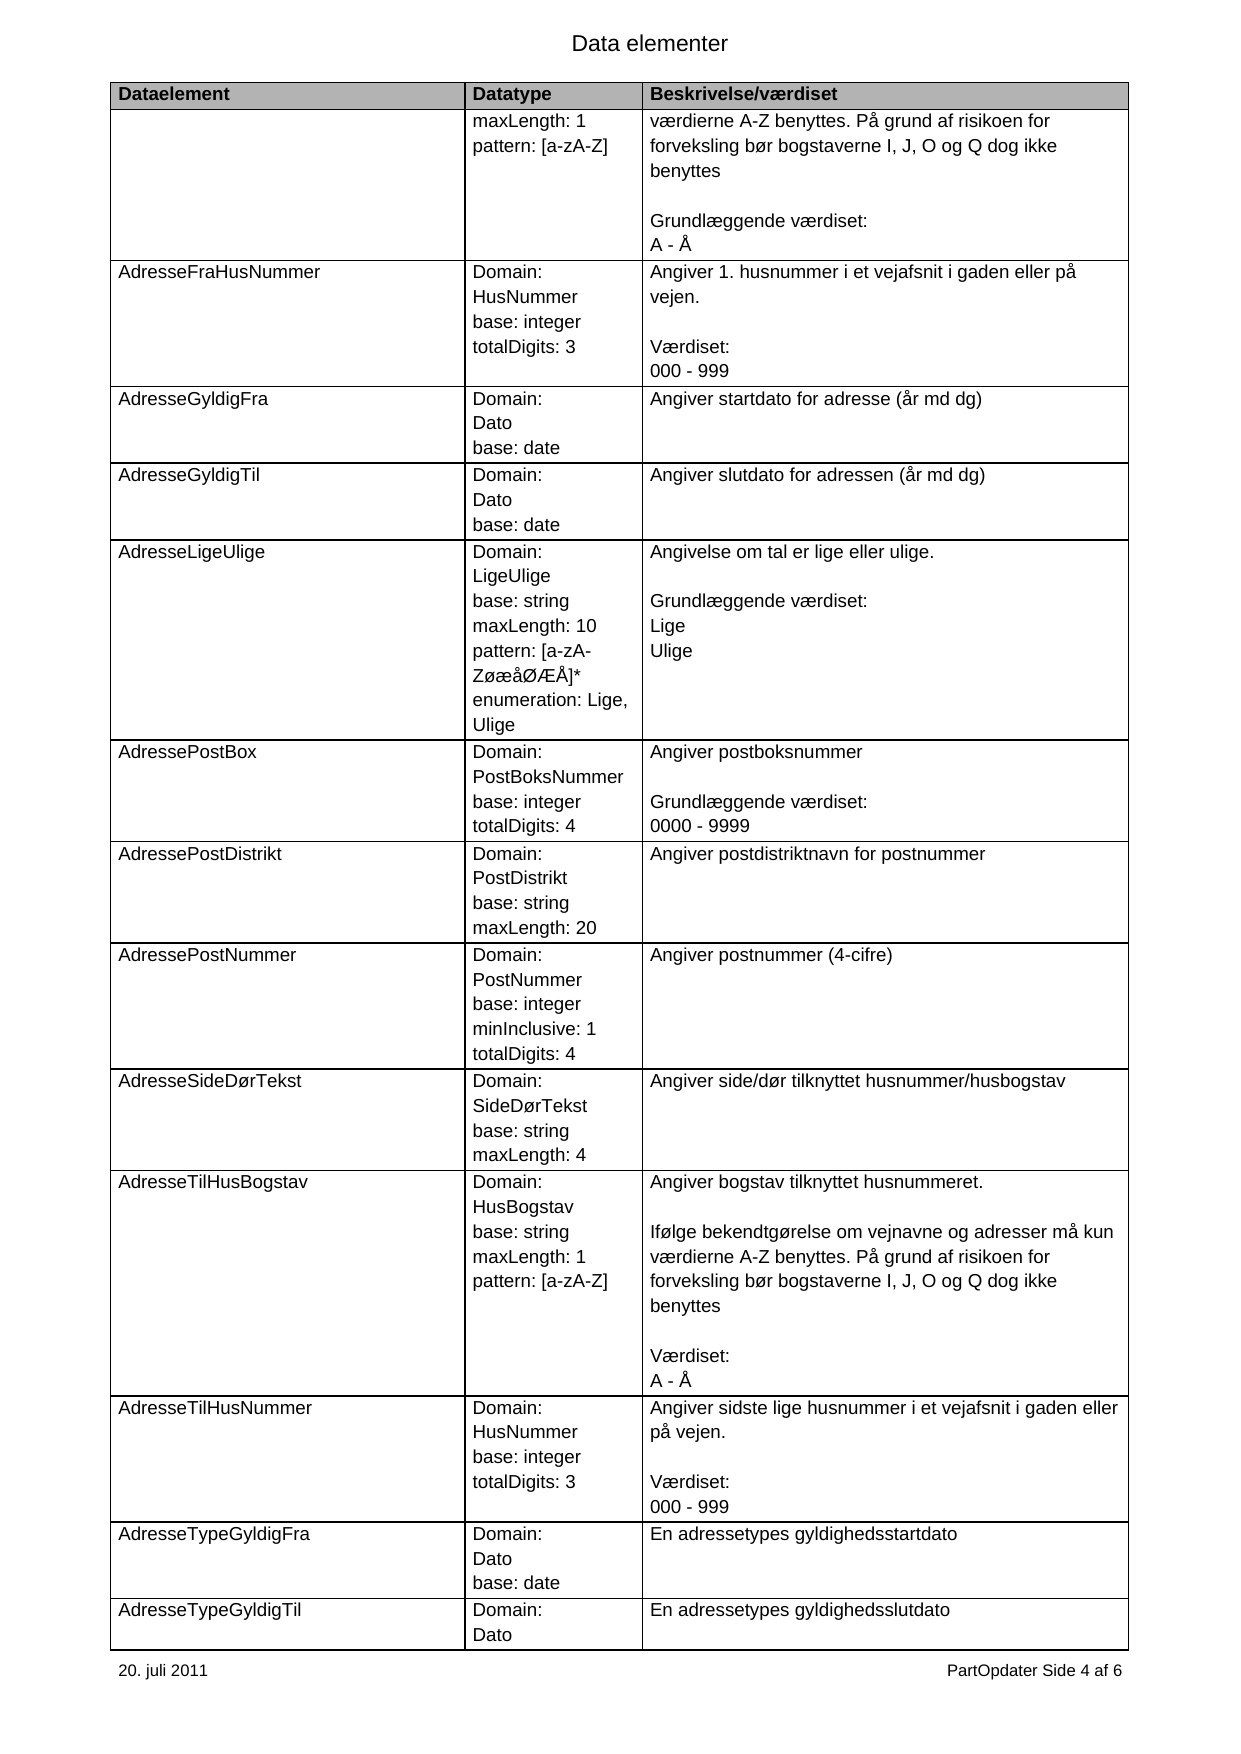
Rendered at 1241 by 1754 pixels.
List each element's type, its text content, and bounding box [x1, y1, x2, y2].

table_cell AdressePostNummer [111, 944, 464, 1068]
table_cell AdressePostDistrikt [111, 842, 464, 942]
table_cell Angiver sidste lige husnummer i et vejafsnit i gaden eller på vejen. Værdiset: 000 - 999 [643, 1397, 1128, 1521]
table_cell Domain: PostDistrikt base: string maxLength: 20 [466, 842, 642, 942]
table_cell AdresseGyldigFra [111, 387, 464, 462]
table_cell Domain: PostNummer base: integer minInclusive: 1 totalDigits: 4 [466, 944, 642, 1068]
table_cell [111, 110, 464, 259]
table_cell Angiver side/dør tilknyttet husnummer/husbogstav [643, 1070, 1128, 1169]
table_cell Domain: LigeUlige base: string maxLength: 10 pattern: [a-zA-ZøæåØÆÅ]* enumeration: Lige, Ulige [466, 541, 642, 739]
table_cell AdresseSideDørTekst [111, 1070, 464, 1169]
table_cell Angiver 1. husnummer i et vejafsnit i gaden eller på vejen. Værdiset: 000 - 999 [643, 261, 1128, 386]
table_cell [111, 1599, 464, 1649]
table_header Datatype [466, 83, 642, 109]
table_cell Angiver postnummer (4-cifre) [643, 944, 1128, 1068]
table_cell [466, 110, 642, 259]
table_cell Domain: Dato base: date [466, 1523, 642, 1598]
table_cell AdresseLigeUlige [111, 541, 464, 739]
table_cell Angiver postboksnummer Grundlæggende værdiset: 0000 - 9999 [643, 741, 1128, 841]
table_cell Angivelse om tal er lige eller ulige. Grundlæggende værdiset: Lige Ulige [643, 541, 1128, 739]
table_cell AdresseTilHusNummer [111, 1397, 464, 1521]
table_cell Angiver slutdato for adressen (år md dg) [643, 464, 1128, 539]
table_cell Angiver startdato for adresse (år md dg) [643, 387, 1128, 462]
table_cell AdresseGyldigTil [111, 464, 464, 539]
table_header Beskrivelse/værdiset [643, 83, 1128, 109]
table_cell Domain: Dato base: date [466, 464, 642, 539]
table_cell Domain: PostBoksNummer base: integer totalDigits: 4 [466, 741, 642, 841]
table_cell Domain: HusNummer base: integer totalDigits: 3 [466, 261, 642, 386]
table_cell En adressetypes gyldighedsstartdato [643, 1523, 1128, 1598]
table_cell Angiver bogstav tilknyttet husnummeret. Ifølge bekendtgørelse om vejnavne og adresser må kun værdierne A-Z benyttes. På grund af risikoen for forveksling bør bogstaverne I, J, O og Q dog ikke benyttes Værdiset: A - Å [643, 1171, 1128, 1395]
table_cell Domain: Dato base: date [466, 387, 642, 462]
table_cell AdresseTilHusBogstav [111, 1171, 464, 1395]
table_header Dataelement [111, 83, 464, 109]
table_cell AdressePostBox [111, 741, 464, 841]
table_cell AdresseTypeGyldigFra [111, 1523, 464, 1598]
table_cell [466, 1599, 642, 1649]
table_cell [643, 1599, 1128, 1649]
table_cell Domain: HusBogstav base: string maxLength: 1 pattern: [a-zA-Z] [466, 1171, 642, 1395]
table_cell Angiver postdistriktnavn for postnummer [643, 842, 1128, 942]
table_cell AdresseFraHusNummer [111, 261, 464, 386]
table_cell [643, 110, 1128, 259]
table_cell Domain: SideDørTekst base: string maxLength: 4 [466, 1070, 642, 1169]
table_cell Domain: HusNummer base: integer totalDigits: 3 [466, 1397, 642, 1521]
